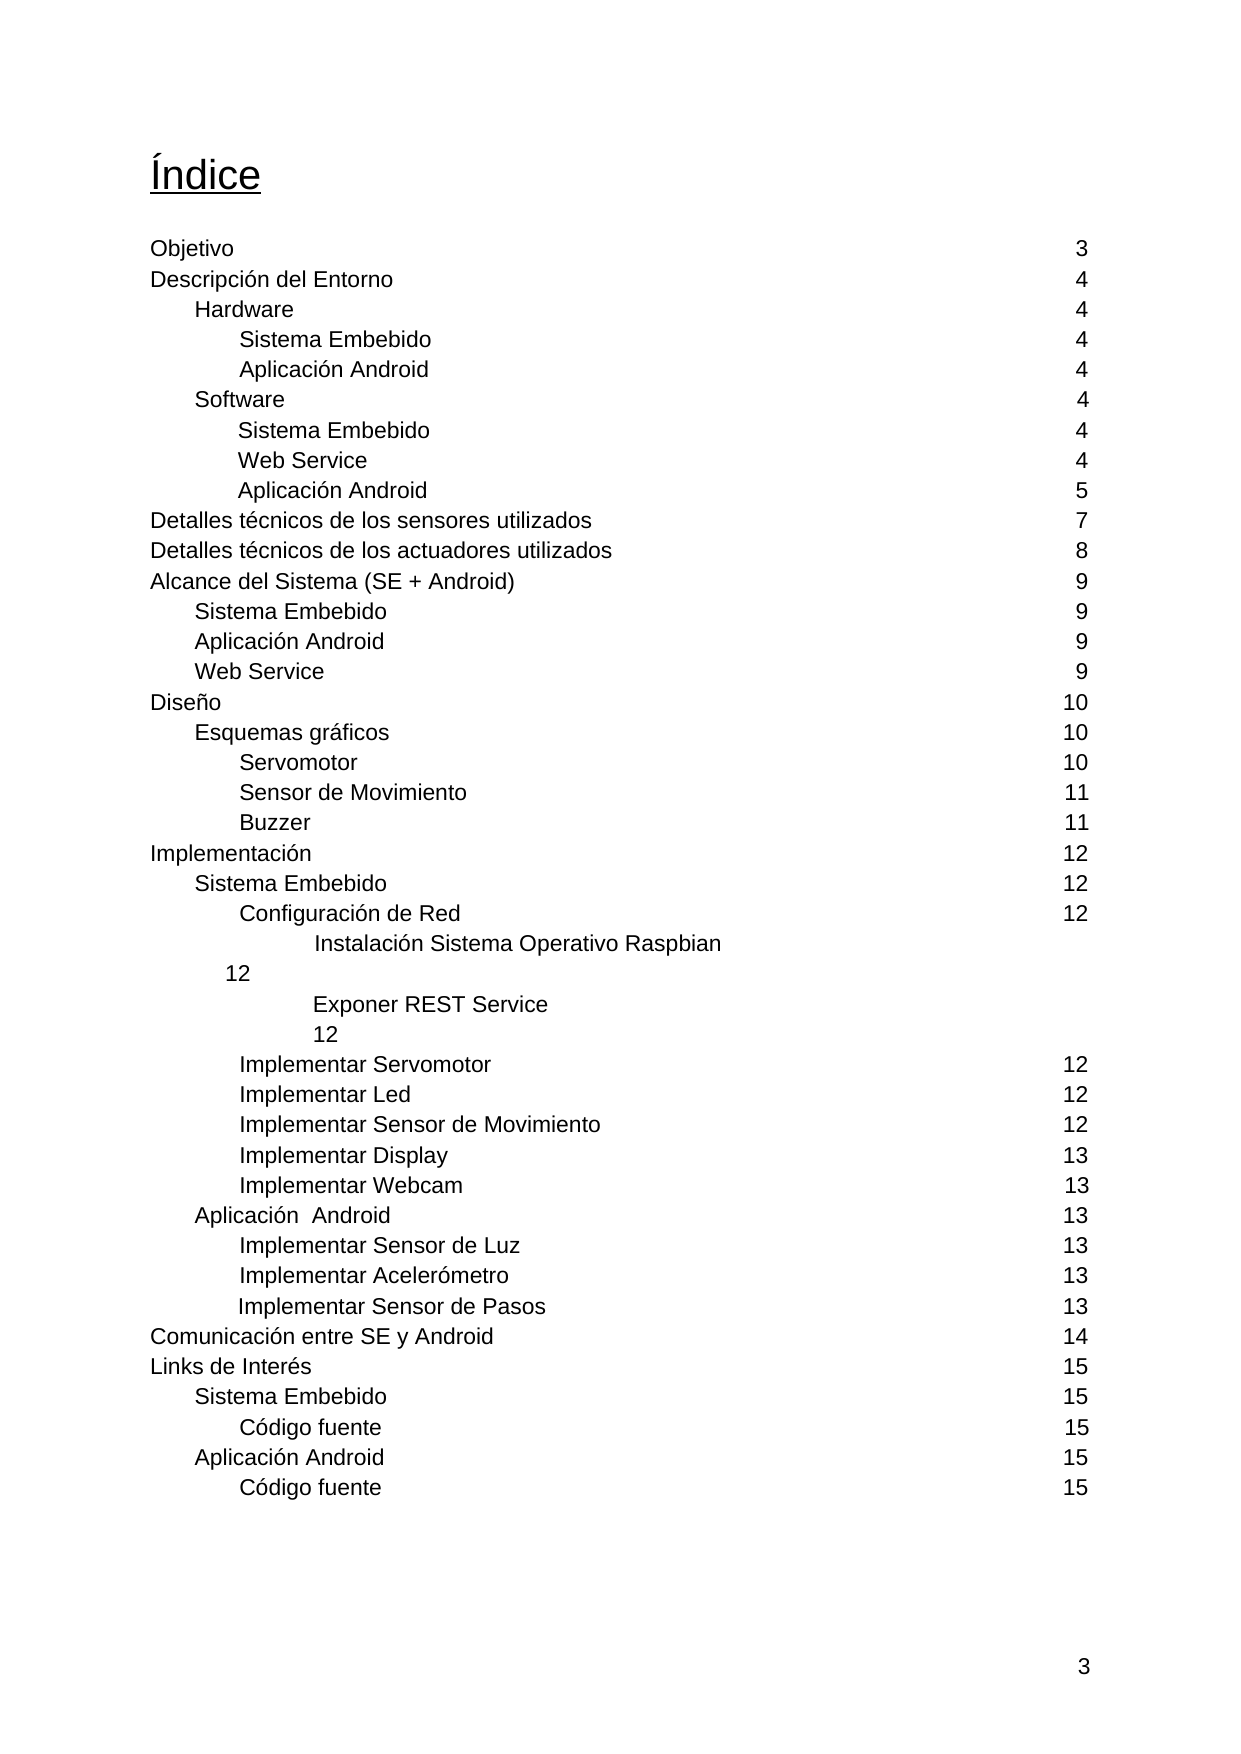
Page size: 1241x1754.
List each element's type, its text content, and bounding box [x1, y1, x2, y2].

text Objetivo 3 [150, 235, 1090, 262]
text Servomotor 10 [150, 749, 1090, 775]
text Instalación Sistema Operativo Raspbian 12 [225, 930, 1090, 987]
text Aplicación Android 5 [150, 477, 1090, 503]
text Aplicación Android 9 [150, 628, 1090, 654]
text Código fuente 15 [150, 1474, 1090, 1500]
text Sistema Embebido 4 [150, 417, 1090, 443]
text Web Service 9 [150, 658, 1090, 684]
text Implementar Acelerómetro 13 [150, 1262, 1090, 1289]
text Links de Interés 15 [150, 1353, 1090, 1379]
text Implementar Webcam 13 [150, 1172, 1090, 1198]
text Software 4 [150, 386, 1090, 413]
text Descripción del Entorno 4 [150, 266, 1090, 292]
text Sistema Embebido 4 [150, 326, 1090, 352]
text Índice [150, 150, 1090, 198]
text Implementar Sensor de Pasos 13 [150, 1293, 1090, 1319]
text Implementar Display 13 [150, 1142, 1090, 1168]
text Sistema Embebido 12 [150, 870, 1090, 896]
text Detalles técnicos de los actuadores utilizados 8 Alcance del Sistema (SE + Android) 9 [150, 537, 1090, 594]
text Detalles técnicos de los sensores utilizados 7 [150, 507, 1090, 533]
text Implementación 12 [150, 839, 1090, 866]
text Esquemas gráficos 10 [150, 719, 1090, 745]
text Hardware 4 [150, 296, 1090, 322]
text Implementar Led 12 [150, 1081, 1090, 1107]
text Aplicación Android 15 [150, 1444, 1090, 1470]
text Web Service 4 [150, 447, 1090, 473]
text Implementar Servomotor 12 [150, 1051, 1090, 1077]
text Exponer REST Service 12 [225, 991, 1090, 1047]
text Configuración de Red 12 [150, 900, 1090, 926]
text Buzzer 11 [150, 809, 1090, 836]
text Código fuente 15 [150, 1413, 1090, 1440]
text Sistema Embebido 15 [150, 1383, 1090, 1409]
text Aplicación Android 4 [150, 356, 1090, 382]
text Implementar Sensor de Movimiento 12 [150, 1111, 1090, 1138]
text Sensor de Movimiento 11 [150, 779, 1090, 805]
text Aplicación Android 13 [150, 1202, 1090, 1228]
text Comunicación entre SE y Android 14 [150, 1323, 1090, 1349]
text Sistema Embebido 9 [150, 598, 1090, 624]
text Implementar Sensor de Luz 13 [150, 1232, 1090, 1258]
text Diseño 10 [150, 688, 1090, 715]
